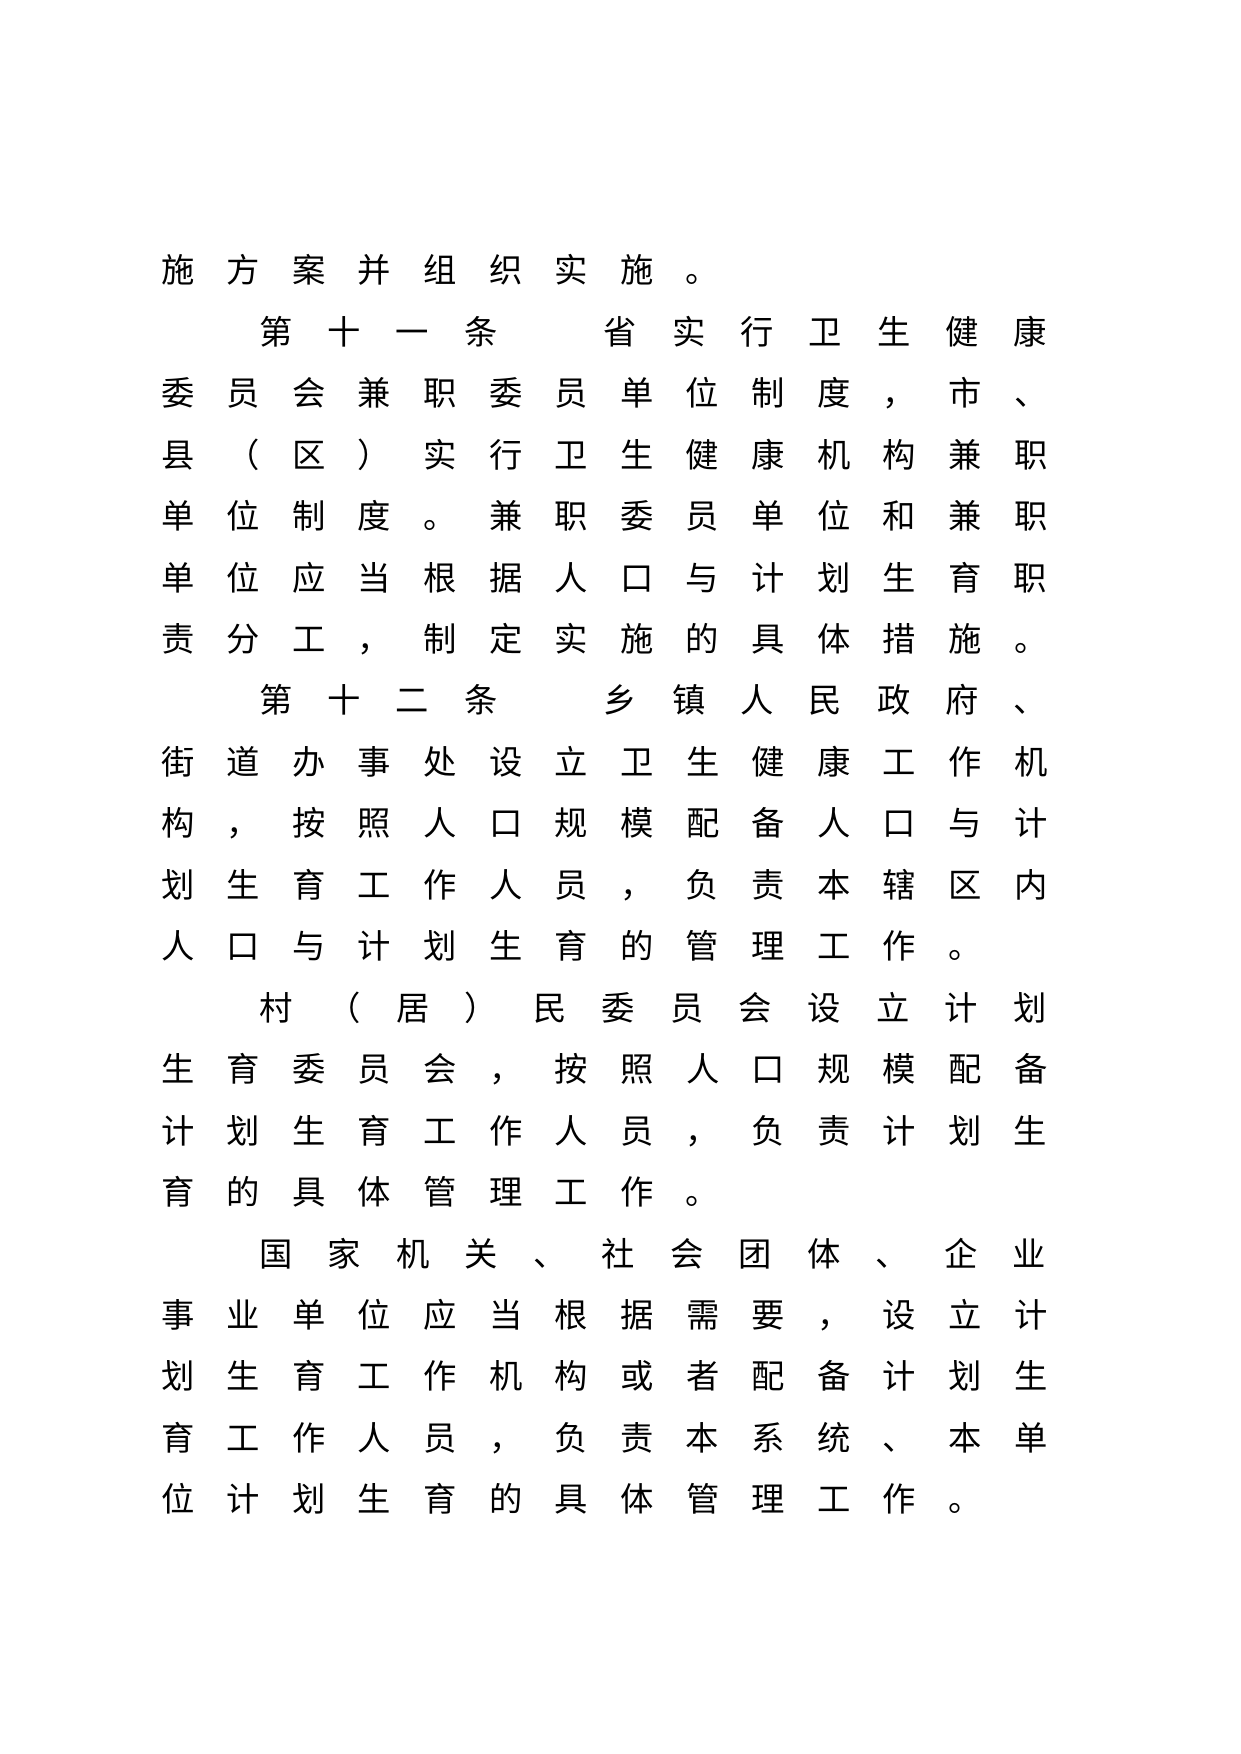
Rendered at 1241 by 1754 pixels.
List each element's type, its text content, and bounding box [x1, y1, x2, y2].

text 村（居）民委员会设立计划生育委员会，按照人口规模配备计划生育工作人员，负责计划生育的具体管理工作。 [161, 975, 1079, 1221]
text 国家机关、社会团体、企业事业单位应当根据需要，设立计划生育工作机构或者配备计划生育工作人员，负责本系统、本单位计划生育的具体管理工作。 [161, 1221, 1079, 1528]
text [161, 237, 1079, 299]
text 第十二条 乡镇人民政府、街道办事处设立卫生健康工作机构，按照人口规模配备人口与计划生育工作人员，负责本辖区内人口与计划生育的管理工作。 [161, 668, 1079, 975]
text 第十一条 省实行卫生健康委员会兼职委员单位制度，市、县（区）实行卫生健康机构兼职单位制度。兼职委员单位和兼职单位应当根据人口与计划生育职责分工，制定实施的具体措施。 [161, 299, 1079, 668]
